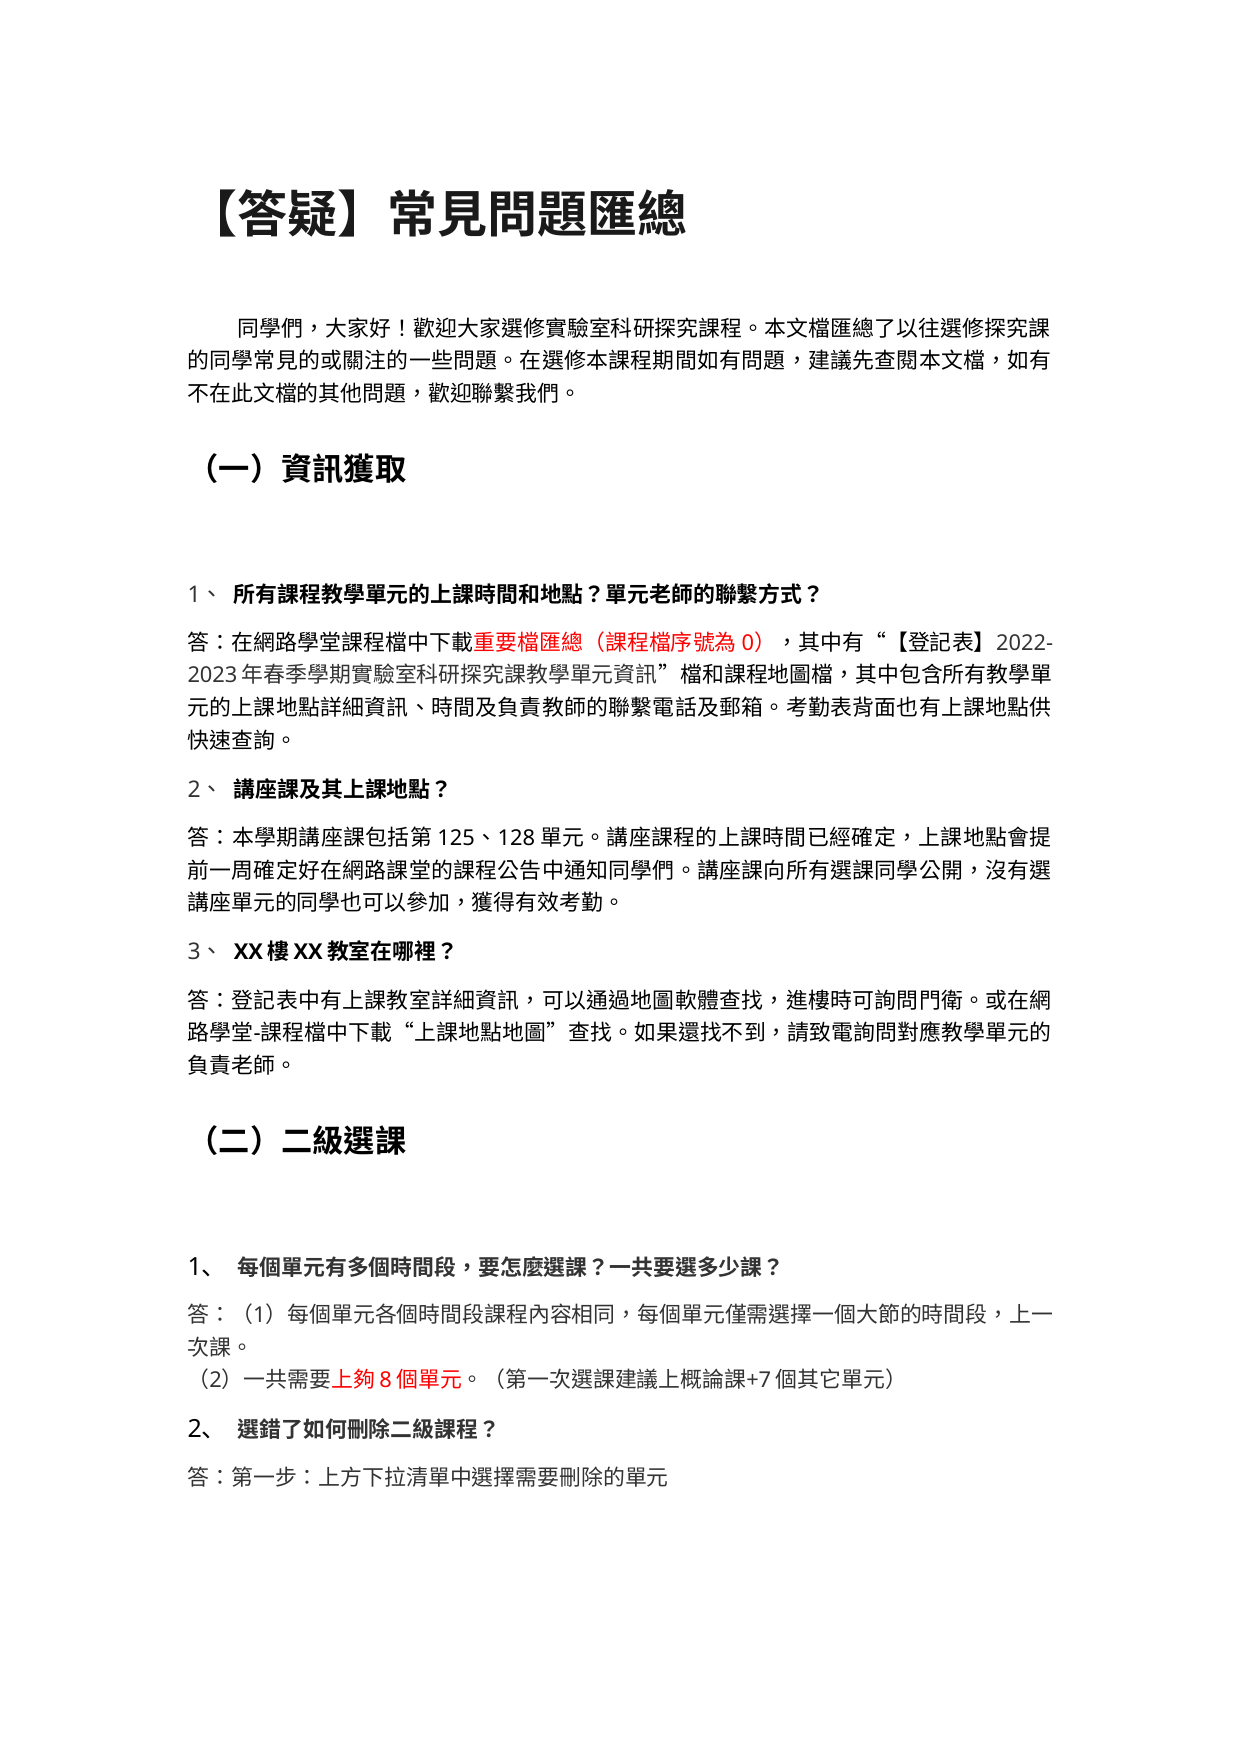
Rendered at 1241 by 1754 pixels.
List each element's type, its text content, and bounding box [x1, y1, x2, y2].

list 每個單元有多個時間段，要怎麼選課？一共要選多少課？ [187, 1232, 1053, 1297]
text 2、 講座課及其上課地點？ [187, 755, 1053, 820]
text 答：本學期講座課包括第125、128單元。講座課程的上課時間已經確定，上課地點會提前一周確定好在網路課堂的課程公告中通知同學們。講座課向所有選課同學公開，沒有選講座單元的同學也可以參加，獲得有效考勤。 [187, 820, 1053, 917]
text 同學們，大家好！歡迎大家選修實驗室科研探究課程。本文檔匯總了以往選修探究課的同學常見的或關注的一些問題。在選修本課程期間如有問題，建議先查閱本文檔，如有不在此文檔的其他問題，歡迎聯繫我們。 [187, 310, 1053, 408]
text 答：在網路學堂課程檔中下載重要檔匯總（課程檔序號為0），其中有“【登記表】2022-2023年春季學期實驗室科研探究課教學單元資訊”檔和課程地圖檔，其中包含所有教學單元的上課地點詳細資訊、時間及負責教師的聯繫電話及郵箱。考勤表背面也有上課地點供快速查詢。 [187, 625, 1053, 755]
text 答：第一步：上方下拉清單中選擇需要刪除的單元 [187, 1459, 1053, 1492]
text （2）一共需要上夠8個單元。（第一次選課建議上概論課+7個其它單元） [187, 1362, 1053, 1394]
text 答：登記表中有上課教室詳細資訊，可以通過地圖軟體查找，進樓時可詢問門衛。或在網路學堂-課程檔中下載“上課地點地圖”查找。如果還找不到，請致電詢問對應教學單元的負責老師。 [187, 982, 1053, 1080]
text 1、 所有課程教學單元的上課時間和地點？單元老師的聯繫方式？ [187, 560, 1053, 625]
text 【答疑】常見問題匯總 [187, 162, 1053, 259]
subtitle （二）二級選課 [187, 1107, 1053, 1172]
text 3、 XX樓XX教室在哪裡？ [187, 917, 1053, 982]
subtitle （一）資訊獲取 [187, 435, 1053, 500]
text 答：（1）每個單元各個時間段課程內容相同，每個單元僅需選擇一個大節的時間段，上一次課。 [187, 1297, 1053, 1362]
list 選錯了如何刪除二級課程？ [187, 1394, 1053, 1459]
